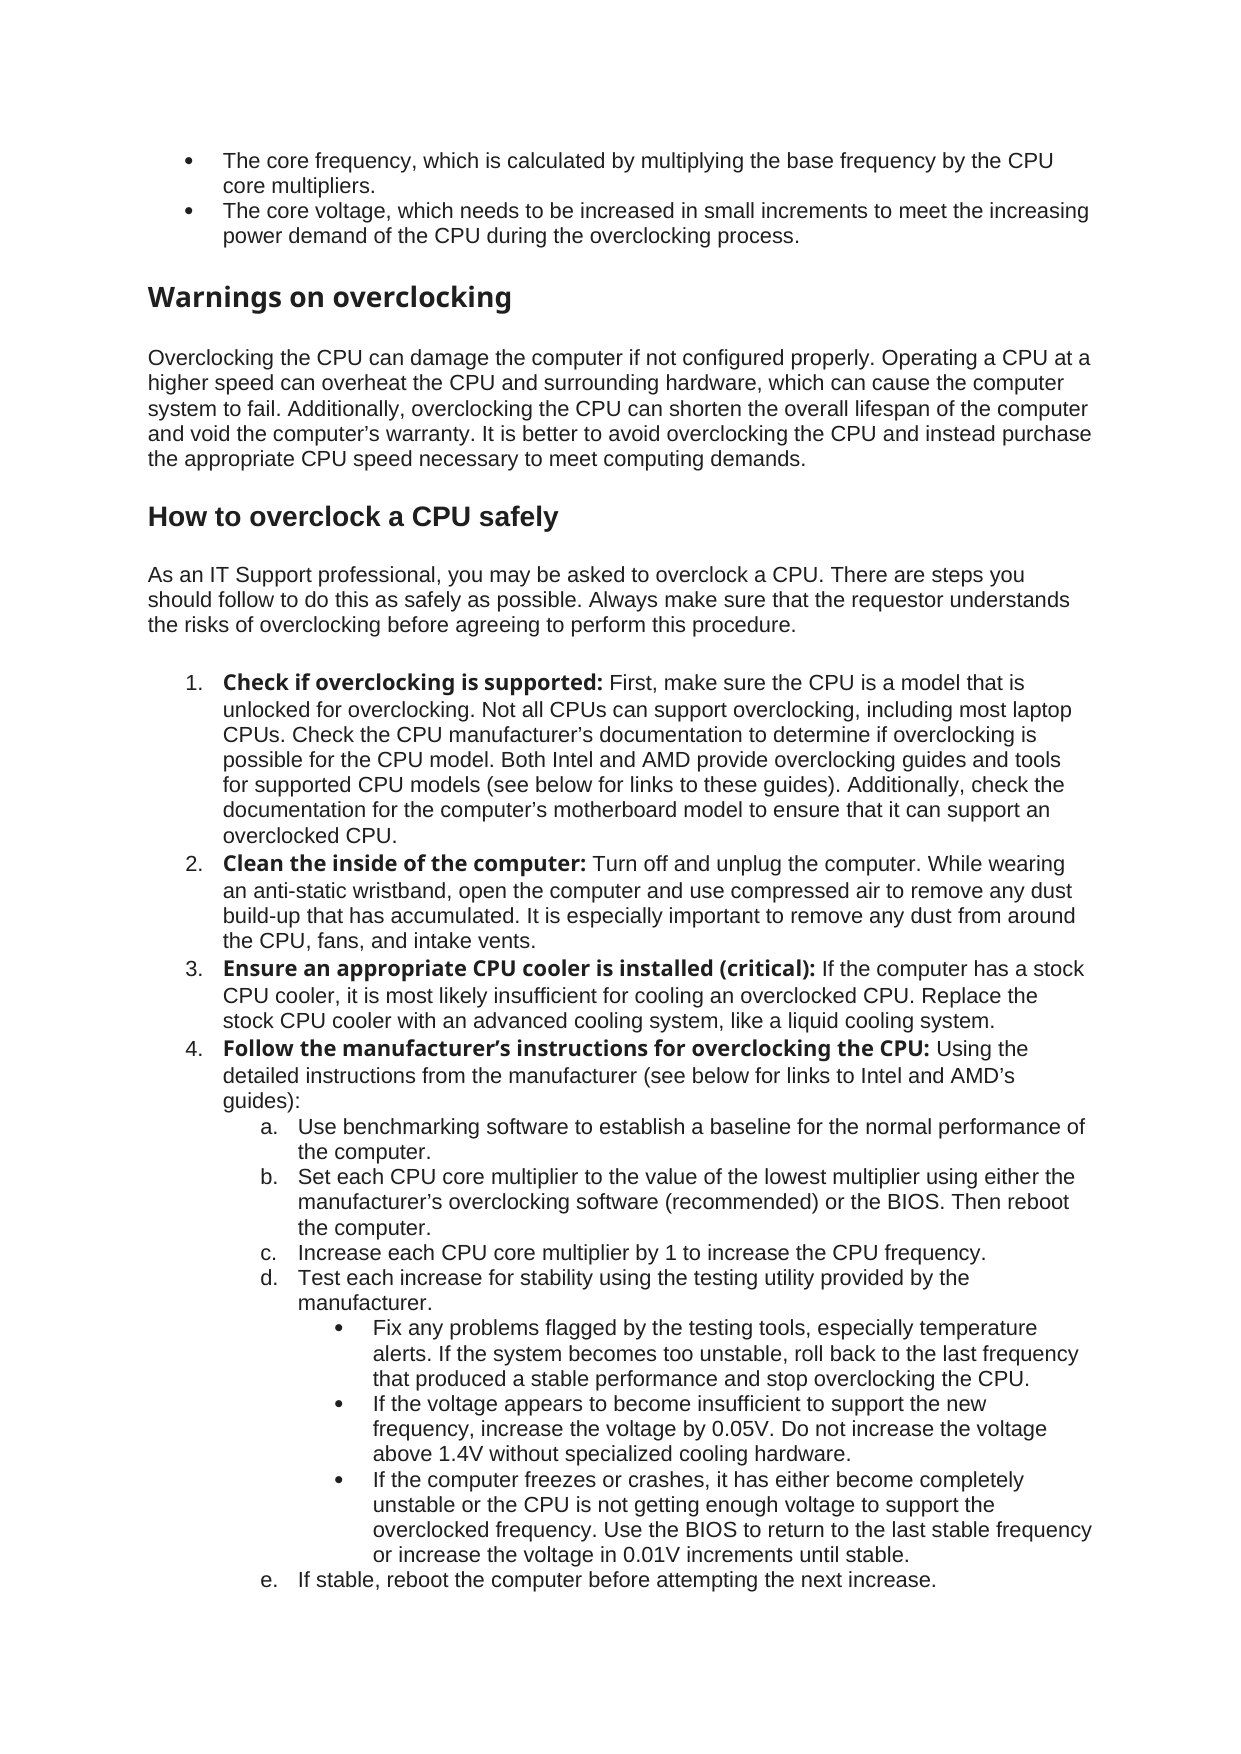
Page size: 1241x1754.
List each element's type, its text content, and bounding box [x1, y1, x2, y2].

subtitle Warnings on overclocking [148, 278, 1093, 316]
list If stable, reboot the computer before attempting the next increase. [260, 1567, 1093, 1592]
list Test each increase for stability using the testing utility provided by the manufacturer. [260, 1265, 1093, 1315]
list The core voltage, which needs to be increased in small increments to meet the increasing power demand of the CPU during the overclocking process. [185, 198, 1093, 248]
text As an IT Support professional, you may be asked to overclock a CPU. There are steps you should follow to do this as safely as possible. Always make sure that the requestor understands the risks of overclocking before agreeing to perform this procedure. [148, 562, 1093, 637]
list Fix any problems flagged by the testing tools, especially temperature alerts. If the system becomes too unstable, roll back to the last frequency that produced a stable performance and stop overclocking the CPU. [335, 1315, 1093, 1391]
list Follow the manufacturer’s instructions for overclocking the CPU: Using the detailed instructions from the manufacturer (see below for links to Intel and AMD’s guides): [185, 1033, 1093, 1113]
list If the voltage appears to become insufficient to support the new frequency, increase the voltage by 0.05V. Do not increase the voltage above 1.4V without specialized cooling hardware. [335, 1391, 1093, 1466]
list If the computer freezes or crashes, it has either become completely unstable or the CPU is not getting enough voltage to support the overclocked frequency. Use the BIOS to return to the last stable frequency or increase the voltage in 0.01V increments until stable. [335, 1466, 1093, 1567]
subtitle How to overclock a CPU safely [148, 500, 1093, 533]
list The core frequency, which is calculated by multiplying the base frequency by the CPU core multipliers. [185, 148, 1093, 198]
list Increase each CPU core multiplier by 1 to increase the CPU frequency. [260, 1239, 1093, 1265]
list Check if overclocking is supported: First, make sure the CPU is a model that is unlocked for overclocking. Not all CPUs can support overclocking, including most laptop CPUs. Check the CPU manufacturer’s documentation to determine if overclocking is possible for the CPU model. Both Intel and AMD provide overclocking guides and tools for supported CPU models (see below for links to these guides). Additionally, check the documentation for the computer’s motherboard model to ensure that it can support an overclocked CPU. [185, 667, 1093, 848]
list Ensure an appropriate CPU cooler is installed (critical): If the computer has a stock CPU cooler, it is most likely insufficient for cooling an overclocked CPU. Replace the stock CPU cooler with an advanced cooling system, like a liquid cooling system. [185, 953, 1093, 1033]
list Use benchmarking software to establish a baseline for the normal performance of the computer. [260, 1113, 1093, 1164]
text Overclocking the CPU can damage the computer if not configured properly. Operating a CPU at a higher speed can overheat the CPU and surrounding hardware, which can cause the computer system to fail. Additionally, overclocking the CPU can shorten the overall lifespan of the computer and void the computer’s warranty. It is better to avoid overclocking the CPU and instead purchase the appropriate CPU speed necessary to meet computing demands. [148, 345, 1093, 471]
list Clean the inside of the computer: Turn off and unplug the computer. While wearing an anti-static wristband, open the computer and use compressed air to remove any dust build-up that has accumulated. It is especially important to remove any dust from around the CPU, fans, and intake vents. [185, 848, 1093, 953]
list Set each CPU core multiplier to the value of the lowest multiplier using either the manufacturer’s overclocking software (recommended) or the BIOS. Then reboot the computer. [260, 1164, 1093, 1239]
